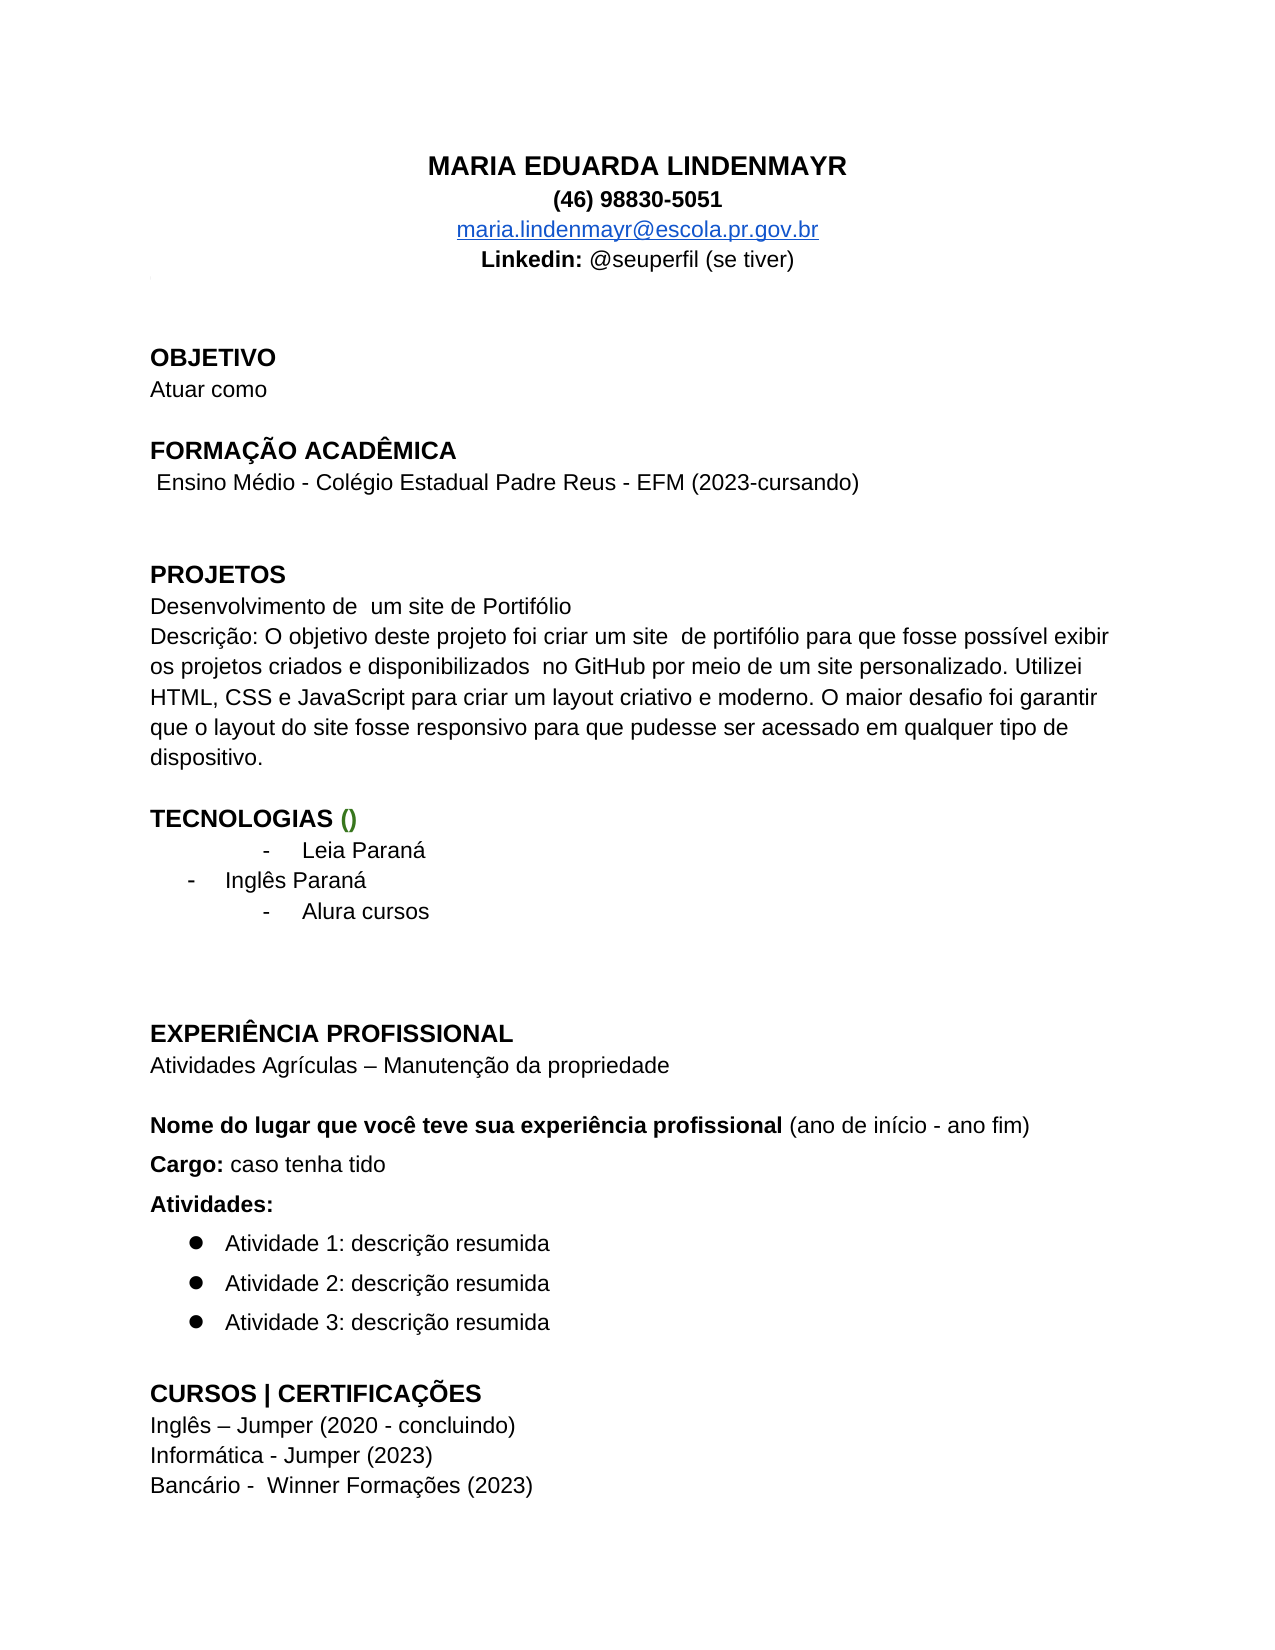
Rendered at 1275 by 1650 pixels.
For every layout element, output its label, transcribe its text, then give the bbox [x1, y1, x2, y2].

text PROJETOS [150, 560, 1125, 588]
text Informática - Jumper (2023) [150, 1442, 1125, 1469]
list Atividade 2: descrição resumida [187, 1270, 1125, 1296]
list Inglês Paraná [187, 867, 1125, 894]
list - Leia Paraná [262, 837, 1125, 864]
text EXPERIÊNCIA PROFISSIONAL [150, 1018, 1125, 1047]
text Atividades Agrículas – Manutenção da propriedade [150, 1052, 1125, 1078]
text Descrição: O objetivo deste projeto foi criar um site de portifólio para que fosse possível exibir os projetos criados e disponibilizados no GitHub por meio de um site personalizado. Utilizei HTML, CSS e JavaScript para criar um layout criativo e moderno. O maior desafio foi garantir que o layout do site fosse responsivo para que pudesse ser acessado em qualquer tipo de dispositivo. [150, 623, 1125, 770]
list - Alura cursos [262, 898, 1125, 924]
text Atuar como [150, 376, 1125, 402]
text maria.lindenmayr@escola.pr.gov.br [150, 216, 1125, 242]
text OBJETIVO [150, 343, 1125, 371]
text (46) 98830-5051 [150, 186, 1125, 212]
text Linkedin: @seuperfil (se tiver) [150, 246, 1125, 273]
text Bancário - Winner Formações (2023) [150, 1472, 1125, 1499]
text Desenvolvimento de um site de Portifólio [150, 593, 1125, 619]
list Atividade 1: descrição resumida [187, 1230, 1125, 1257]
text CURSOS | CERTIFICAÇÕES [150, 1379, 1125, 1408]
text Ensino Médio - Colégio Estadual Padre Reus - EFM (2023-cursando) [150, 469, 1125, 496]
text FORMAÇÃO ACADÊMICA [150, 436, 1125, 465]
text Cargo: caso tenha tido [150, 1151, 1125, 1178]
list Atividade 3: descrição resumida [187, 1309, 1125, 1336]
text Inglês – Jumper (2020 - concluindo) [150, 1412, 1125, 1438]
text Atividades: [150, 1191, 1125, 1217]
text Nome do lugar que você teve sua experiência profissional (ano de início - ano fim) [150, 1112, 1125, 1138]
text TECNOLOGIAS () [150, 804, 1125, 833]
text MARIA EDUARDA LINDENMAYR [150, 150, 1125, 181]
